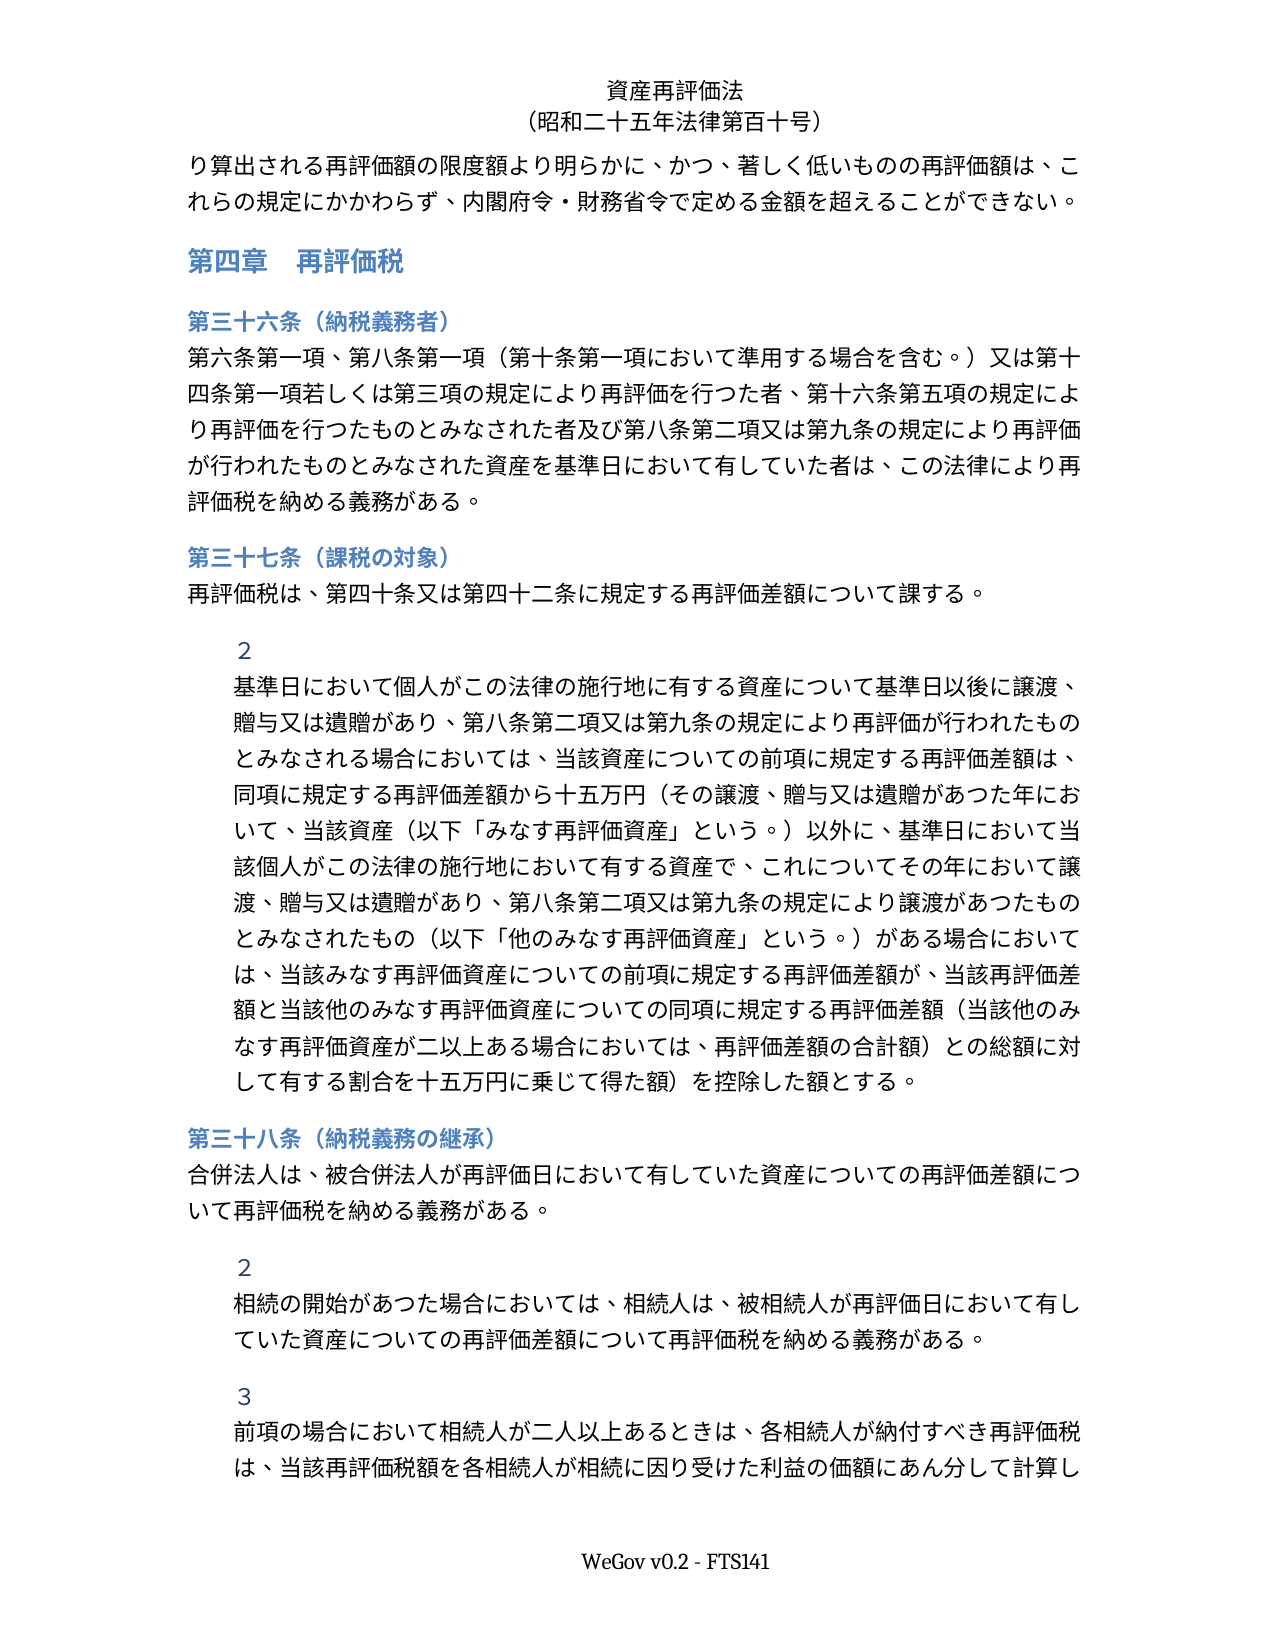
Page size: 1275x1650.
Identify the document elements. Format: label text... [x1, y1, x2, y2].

text 基準日において個人がこの法律の施行地に有する資産について基準日以後に譲渡、贈与又は遺贈があり、第八条第二項又は第九条の規定により再評価が行われたものとみなされる場合においては、当該資産についての前項に規定する再評価差額は、同項に規定する再評価差額から十五万円（その譲渡、贈与又は遺贈があつた年において、当該資産（以下「みなす再評価資産」という。）以外に、基準日において当該個人がこの法律の施行地において有する資産で、これについてその年において譲渡、贈与又は遺贈があり、第八条第二項又は第九条の規定により譲渡があつたものとみなされたもの（以下「他のみなす再評価資産」という。）がある場合においては、当該みなす再評価資産についての前項に規定する再評価差額が、当該再評価差額と当該他のみなす再評価資産についての同項に規定する再評価差額（当該他のみなす再評価資産が二以上ある場合においては、再評価差額の合計額）との総額に対して有する割合を十五万円に乗じて得た額）を控除した額とする。 [233, 671, 1087, 1098]
text 合併法人は、被合併法人が再評価日において有していた資産についての再評価差額について再評価税を納める義務がある。 [187, 1159, 1087, 1226]
text 前項の場合において相続人が二人以上あるときは、各相続人が納付すべき再評価税は、当該再評価税額を各相続人が相続に因り受けた利益の価額にあん分して計算した額による。 この場合において、各相続人は、他の相続人の納付すべき再評価税について、その受けた利益の価額を限度として、連帯納付の責に任ずる。 [233, 1416, 1087, 1483]
subtitle 第三十六条（納税義務者） [187, 306, 1087, 337]
subtitle ２ [233, 1252, 1087, 1283]
subtitle ２ [233, 635, 1087, 666]
subtitle 第三十七条（課税の対象） [187, 542, 1087, 574]
subtitle 第三十八条（納税義務の継承） [187, 1123, 1087, 1154]
subtitle 第四章 再評価税 [187, 243, 1087, 279]
subtitle ３ [233, 1380, 1087, 1412]
text 再評価税は、第四十条又は第四十二条に規定する再評価差額について課する。 [187, 578, 1087, 609]
text 相続の開始があつた場合においては、相続人は、被相続人が再評価日において有していた資産についての再評価差額について再評価税を納める義務がある。 [233, 1288, 1087, 1355]
